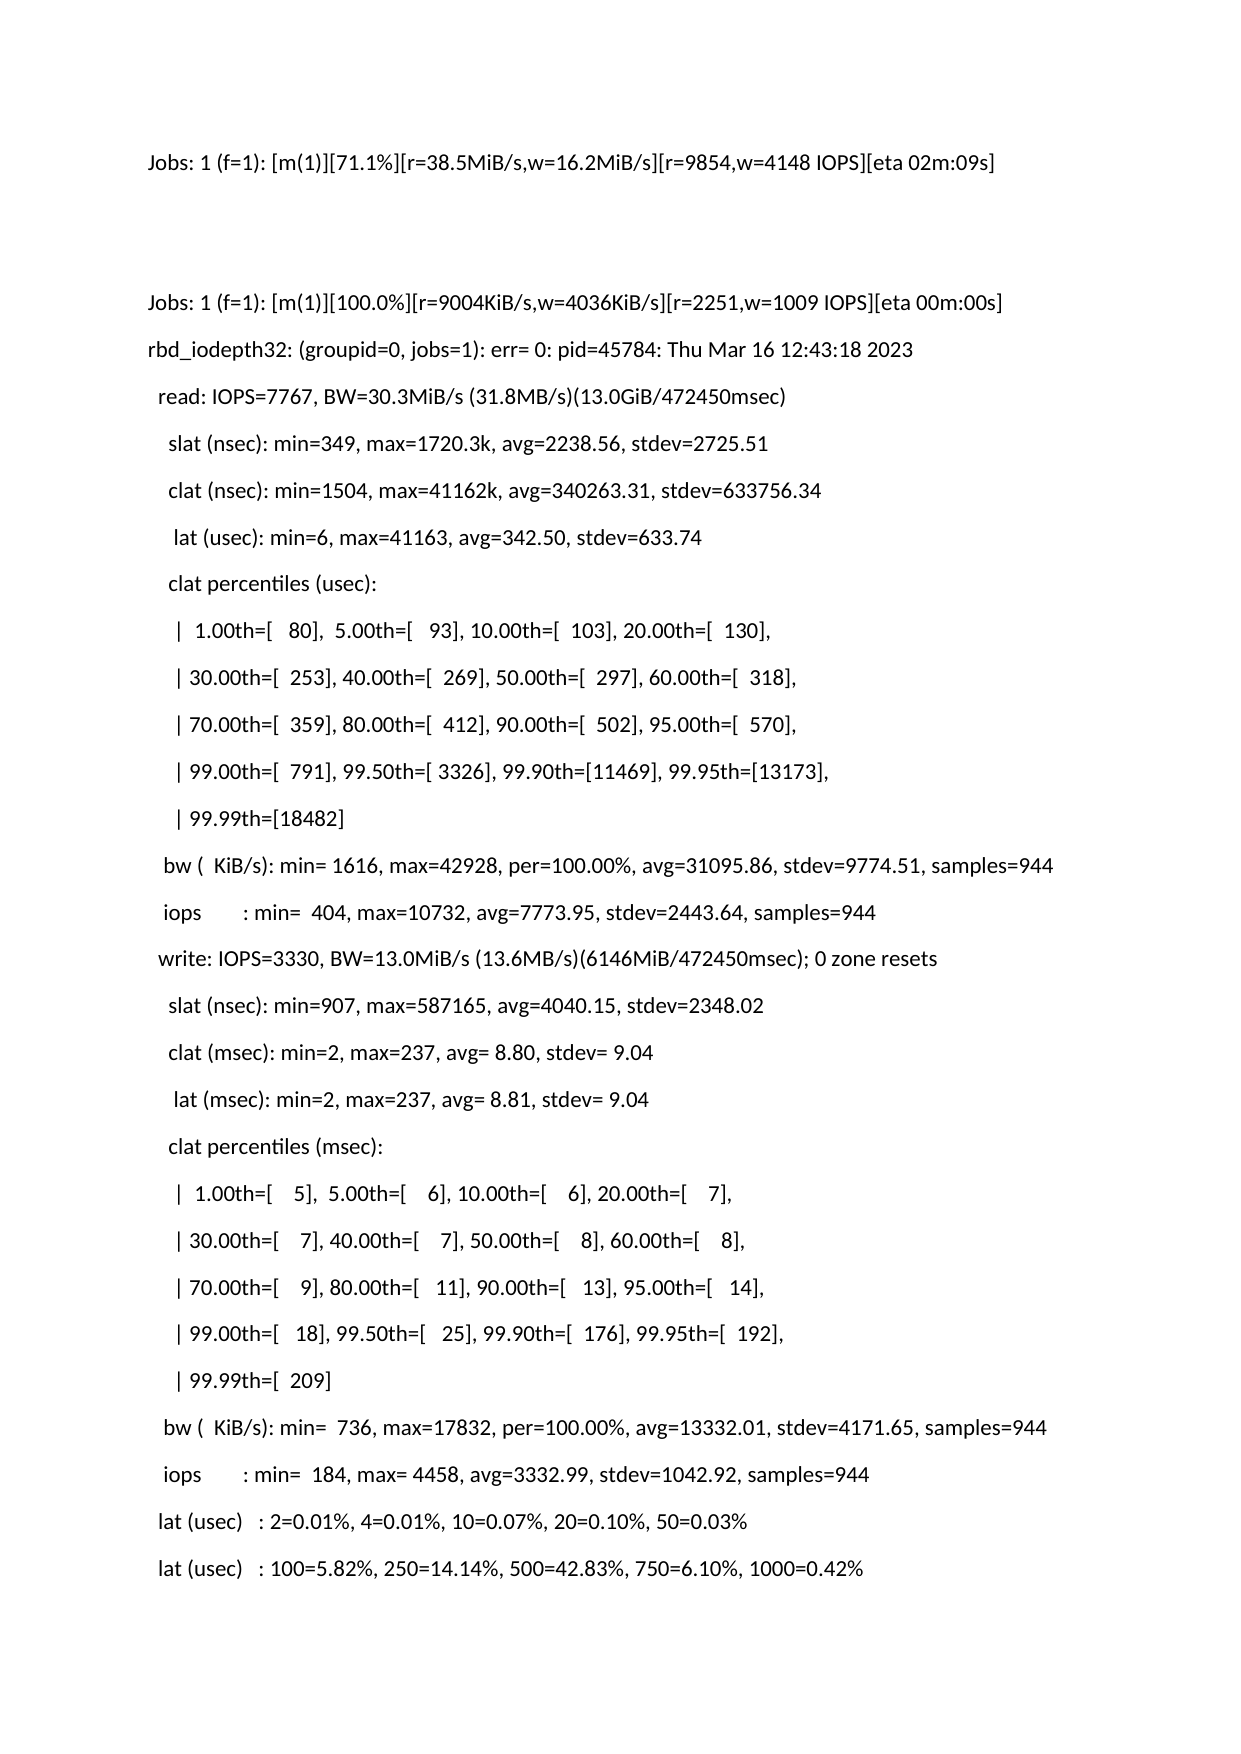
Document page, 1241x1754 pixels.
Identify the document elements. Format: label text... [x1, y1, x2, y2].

text iops : min= 404, max=10732, avg=7773.95, stdev=2443.64, samples=944 [148, 898, 1093, 926]
text lat (usec): min=6, max=41163, avg=342.50, stdev=633.74 [148, 523, 1093, 551]
text bw ( KiB/s): min= 1616, max=42928, per=100.00%, avg=31095.86, stdev=9774.51, samples=944 [148, 851, 1093, 879]
text | 99.99th=[ 209] [148, 1366, 1093, 1394]
text Jobs: 1 (f=1): [m(1)][100.0%][r=9004KiB/s,w=4036KiB/s][r=2251,w=1009 IOPS][eta 00m:00s] [148, 288, 1093, 316]
text write: IOPS=3330, BW=13.0MiB/s (13.6MB/s)(6146MiB/472450msec); 0 zone resets [148, 944, 1093, 972]
text | 99.00th=[ 791], 99.50th=[ 3326], 99.90th=[11469], 99.95th=[13173], [148, 757, 1093, 785]
text slat (nsec): min=907, max=587165, avg=4040.15, stdev=2348.02 [148, 991, 1093, 1019]
text | 99.00th=[ 18], 99.50th=[ 25], 99.90th=[ 176], 99.95th=[ 192], [148, 1319, 1093, 1347]
text | 70.00th=[ 359], 80.00th=[ 412], 90.00th=[ 502], 95.00th=[ 570], [148, 710, 1093, 738]
text slat (nsec): min=349, max=1720.3k, avg=2238.56, stdev=2725.51 [148, 429, 1093, 457]
text lat (msec): min=2, max=237, avg= 8.81, stdev= 9.04 [148, 1085, 1093, 1113]
text | 30.00th=[ 7], 40.00th=[ 7], 50.00th=[ 8], 60.00th=[ 8], [148, 1226, 1093, 1254]
text | 1.00th=[ 80], 5.00th=[ 93], 10.00th=[ 103], 20.00th=[ 130], [148, 616, 1093, 644]
text | 1.00th=[ 5], 5.00th=[ 6], 10.00th=[ 6], 20.00th=[ 7], [148, 1179, 1093, 1207]
text lat (usec) : 2=0.01%, 4=0.01%, 10=0.07%, 20=0.10%, 50=0.03% [148, 1507, 1093, 1535]
text | 99.99th=[18482] [148, 804, 1093, 832]
text clat percentiles (usec): [148, 569, 1093, 597]
text lat (usec) : 100=5.82%, 250=14.14%, 500=42.83%, 750=6.10%, 1000=0.42% [148, 1554, 1093, 1582]
text clat (msec): min=2, max=237, avg= 8.80, stdev= 9.04 [148, 1038, 1093, 1066]
text | 70.00th=[ 9], 80.00th=[ 11], 90.00th=[ 13], 95.00th=[ 14], [148, 1273, 1093, 1301]
text iops : min= 184, max= 4458, avg=3332.99, stdev=1042.92, samples=944 [148, 1460, 1093, 1488]
text bw ( KiB/s): min= 736, max=17832, per=100.00%, avg=13332.01, stdev=4171.65, samples=944 [148, 1413, 1093, 1441]
text clat percentiles (msec): [148, 1132, 1093, 1160]
text | 30.00th=[ 253], 40.00th=[ 269], 50.00th=[ 297], 60.00th=[ 318], [148, 663, 1093, 691]
text clat (nsec): min=1504, max=41162k, avg=340263.31, stdev=633756.34 [148, 476, 1093, 504]
text Jobs: 1 (f=1): [m(1)][71.1%][r=38.5MiB/s,w=16.2MiB/s][r=9854,w=4148 IOPS][eta 02m:09s] [148, 148, 1093, 176]
text read: IOPS=7767, BW=30.3MiB/s (31.8MB/s)(13.0GiB/472450msec) [148, 382, 1093, 410]
text rbd_iodepth32: (groupid=0, jobs=1): err= 0: pid=45784: Thu Mar 16 12:43:18 2023 [148, 335, 1093, 363]
